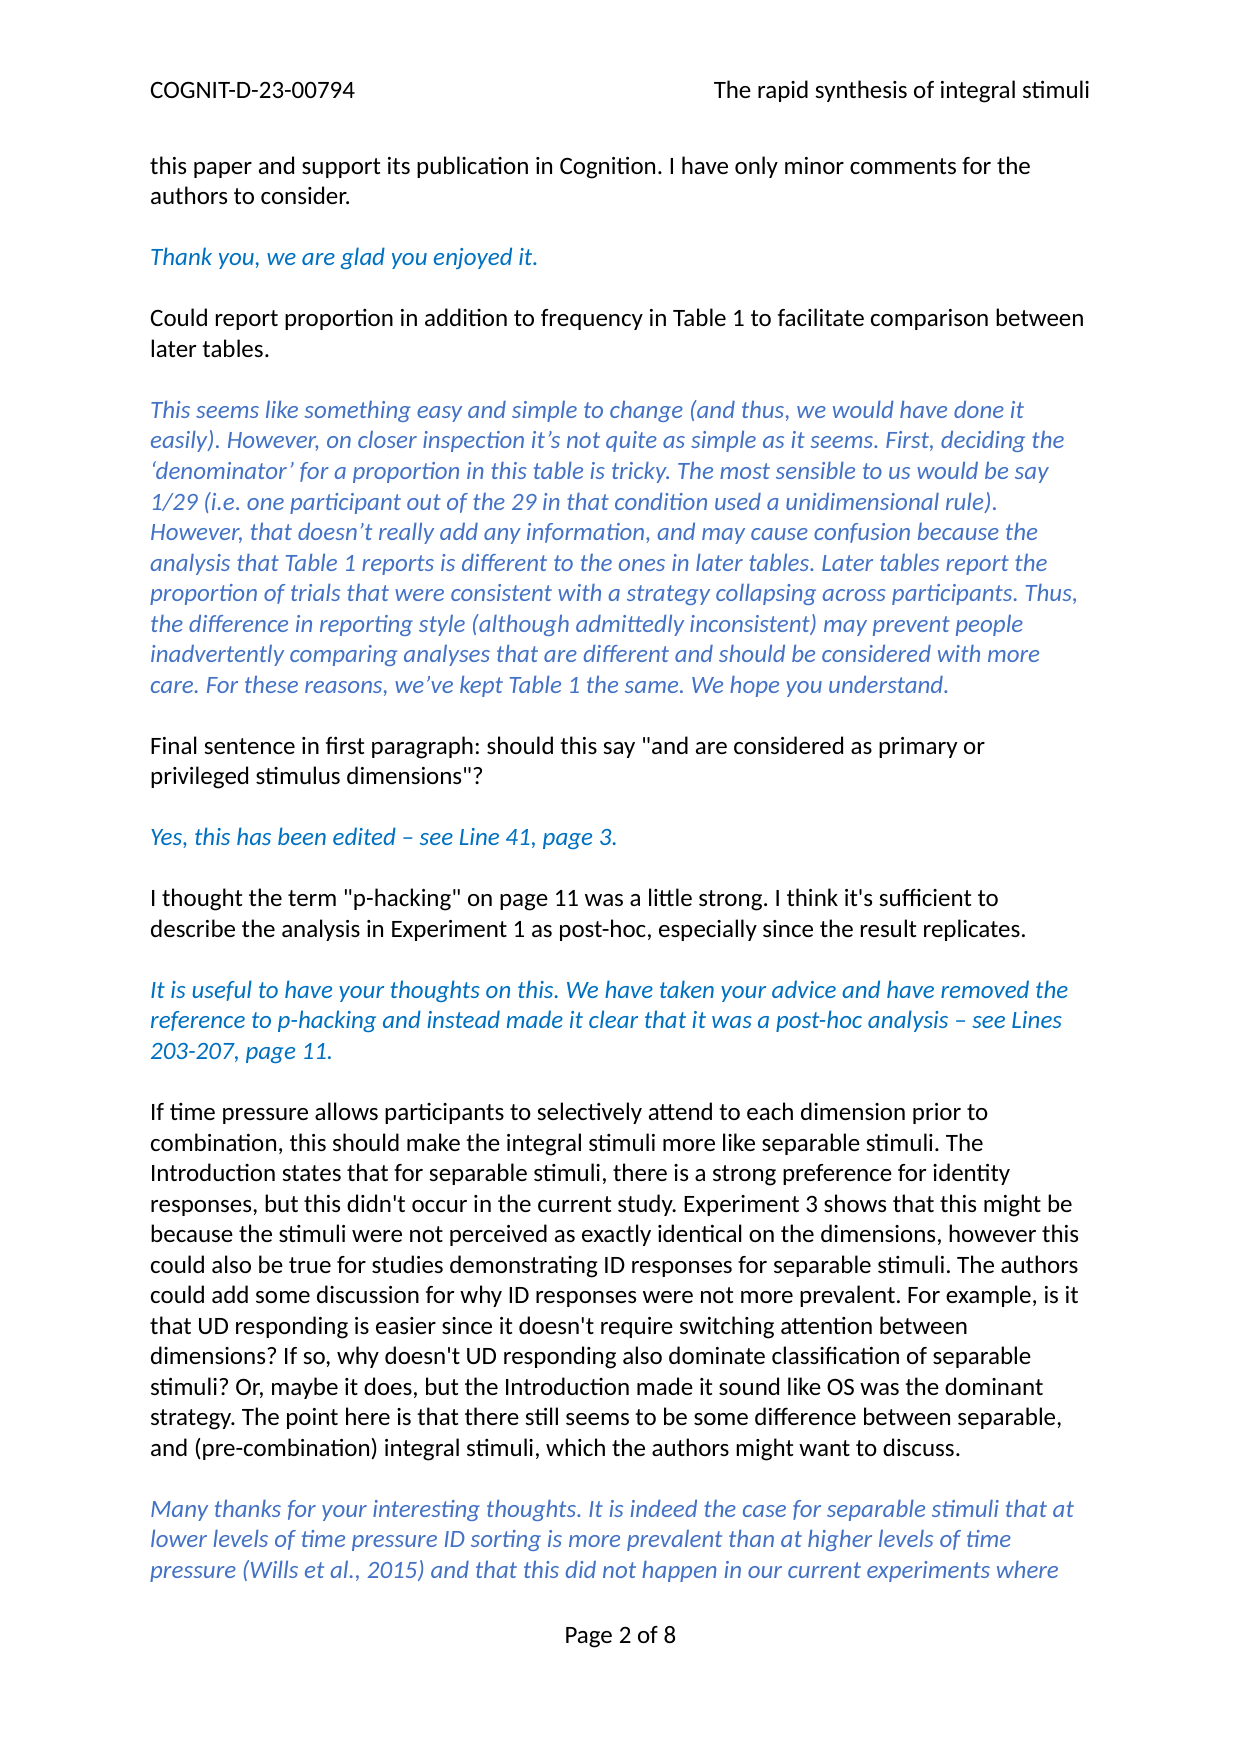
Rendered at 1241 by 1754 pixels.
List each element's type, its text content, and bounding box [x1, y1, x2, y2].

text Yes, this has been edited – see Line 41, page 3. I thought the term "p-hacking" on page 11 was a little strong. I think it's sufficient to describe the analysis in Experiment 1 as post-hoc, especially since the result replicates. [150, 821, 1090, 943]
text This seems like something easy and simple to change (and thus, we would have done it easily). However, on closer inspection it’s not quite as simple as it seems. First, deciding the ‘denominator’ for a proportion in this table is tricky. The most sensible to us would be say 1/29 (i.e. one participant out of the 29 in that condition used a unidimensional rule). However, that doesn’t really add any information, and may cause confusion because the analysis that Table 1 reports is different to the ones in later tables. Later tables report the proportion of trials that were consistent with a strategy collapsing across participants. Thus, the difference in reporting style (although admittedly inconsistent) may prevent people inadvertently comparing analyses that are different and should be considered with more care. For these reasons, we’ve kept Table 1 the same. We hope you understand. Final sentence in first paragraph: should this say "and are considered as primary or privileged stimulus dimensions"? [150, 394, 1090, 791]
text Thank you, we are glad you enjoyed it. Could report proportion in addition to frequency in Table 1 to facilitate comparison between later tables. [150, 242, 1090, 364]
